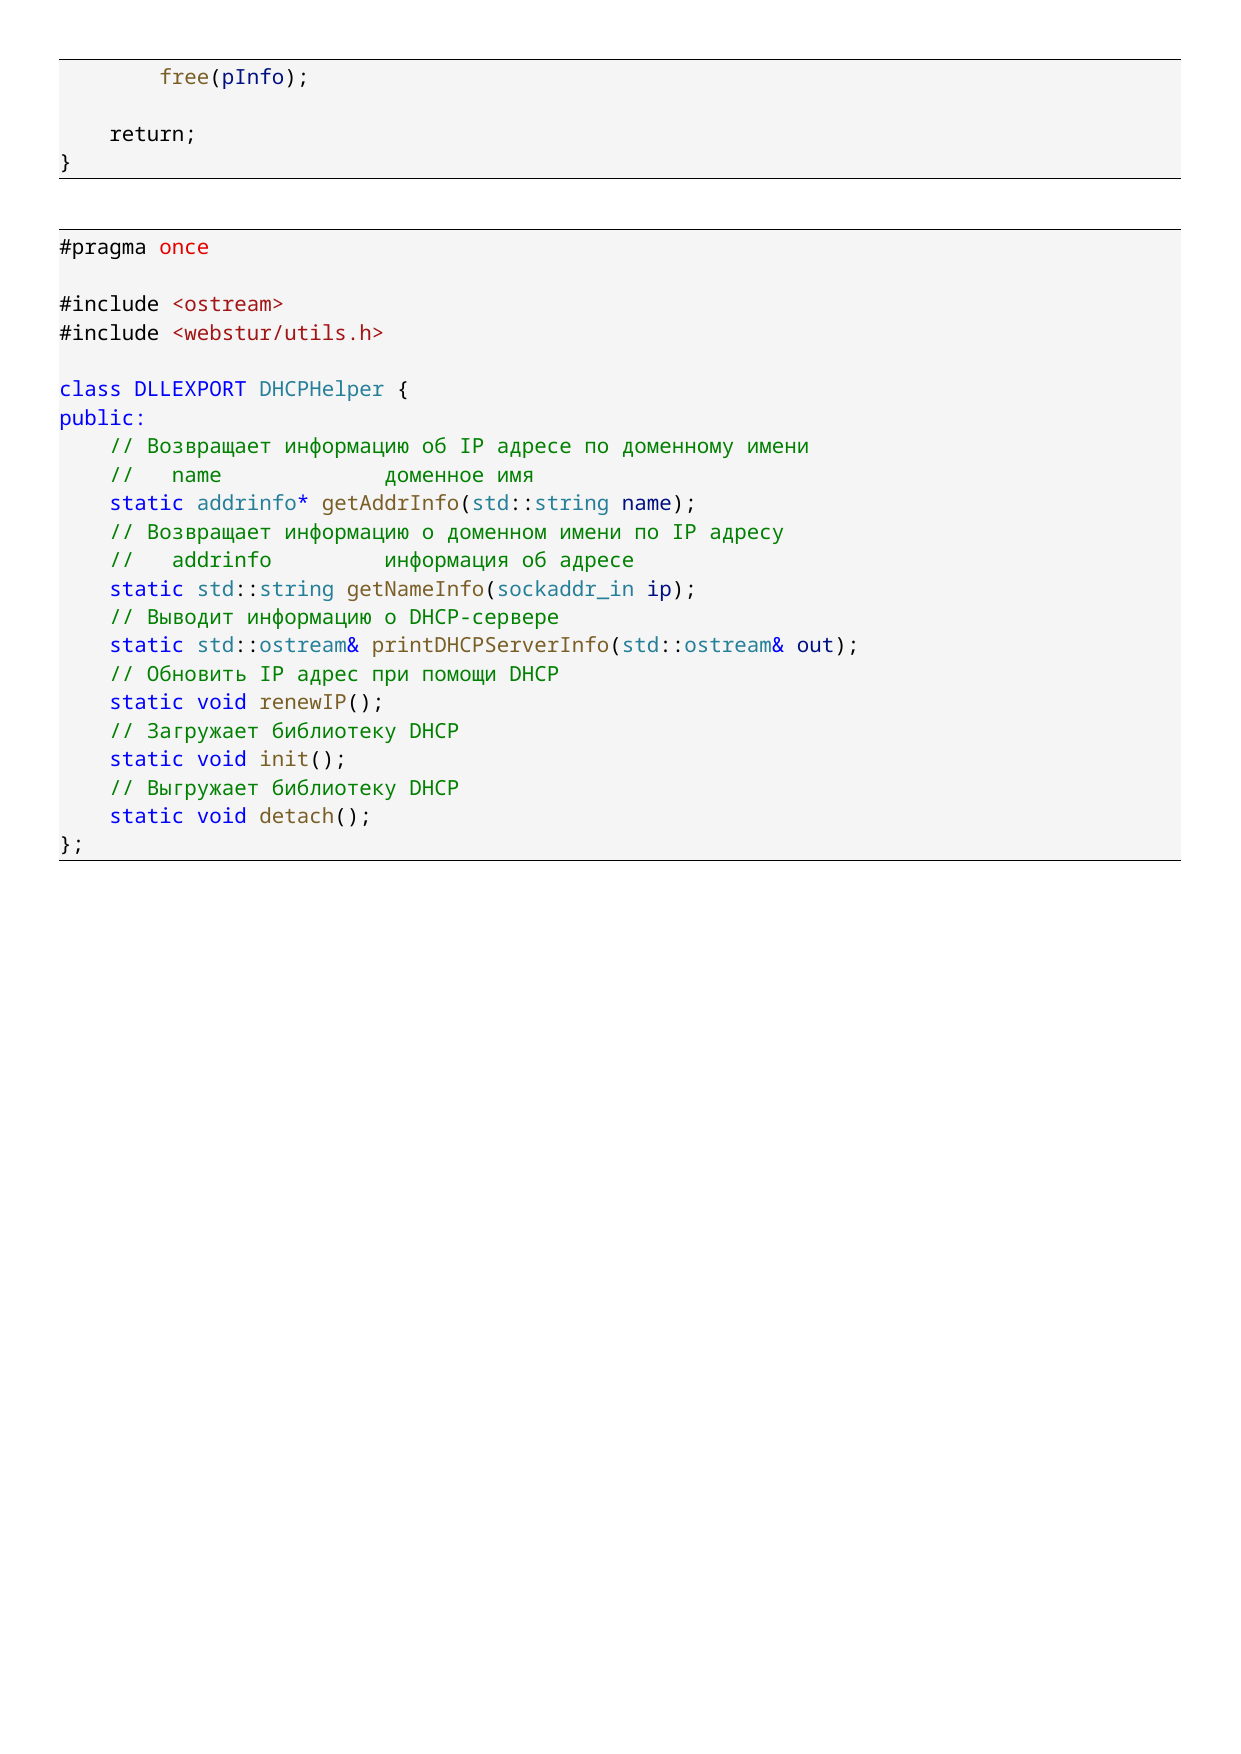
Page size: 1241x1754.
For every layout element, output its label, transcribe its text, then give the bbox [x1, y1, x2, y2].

text // Выводит информацию о DHCP-сервере [59, 602, 1181, 631]
text static addrinfo* getAddrInfo(std::string name); [59, 488, 1181, 517]
text // Возвращает информацию об IP адресе по доменному имени [59, 431, 1181, 460]
text // Обновить IP адрес при помощи DHCP [59, 659, 1181, 687]
text static void renewIP(); [59, 687, 1181, 716]
text static std::ostream& printDHCPServerInfo(std::ostream& out); [59, 631, 1181, 659]
text // Выгружает библиотеку DHCP [59, 773, 1181, 801]
text // addrinfo информация об адресе [59, 545, 1181, 574]
text free(pInfo); [59, 60, 1181, 91]
text static void detach(); [59, 801, 1181, 826]
text #include <webstur/utils.h> [59, 318, 1181, 346]
text static std::string getNameInfo(sockaddr_in ip); [59, 574, 1181, 602]
text #include <ostream> [59, 289, 1181, 318]
text class DLLEXPORT DHCPHelper { [59, 374, 1181, 403]
text // Загружает библиотеку DHCP [59, 716, 1181, 744]
text public: [59, 403, 1181, 431]
text } [59, 144, 1181, 178]
text return; [59, 119, 1181, 144]
text // Возвращает информацию о доменном имени по IP адресу [59, 517, 1181, 545]
text #pragma once [59, 230, 1181, 261]
text }; [59, 826, 1181, 860]
text // name доменное имя [59, 460, 1181, 488]
text static void init(); [59, 744, 1181, 773]
